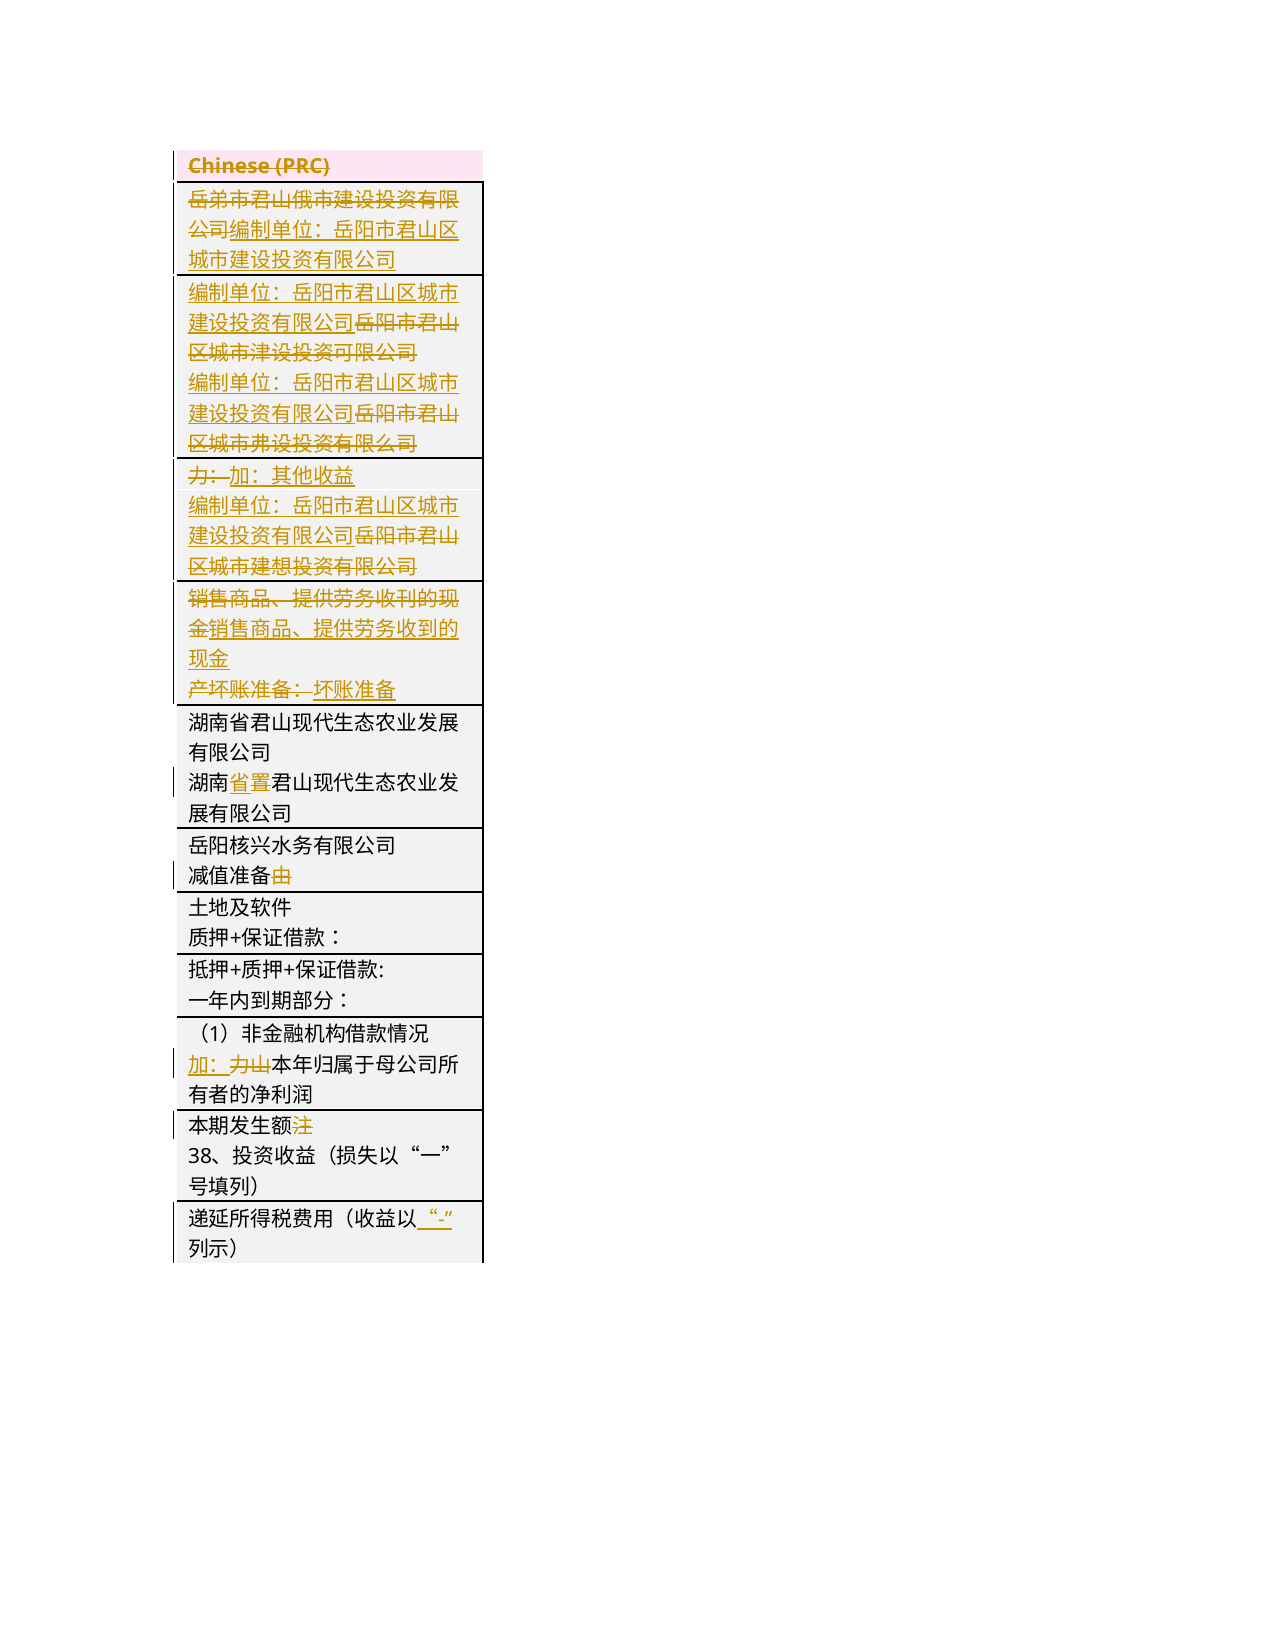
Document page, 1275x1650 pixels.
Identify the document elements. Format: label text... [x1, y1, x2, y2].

table_cell （1）非金融机构借款情况 [177, 1018, 482, 1048]
table_cell 减值准备 [177, 859, 482, 891]
table_cell [177, 276, 482, 367]
table_cell [177, 673, 482, 704]
table_cell [177, 490, 482, 580]
table_cell [177, 183, 482, 274]
table_cell 递延所得税费用（收益以列示） [177, 1202, 482, 1263]
table_cell 岳阳核兴水务有限公司 [177, 829, 482, 859]
table_cell 质押+保证借款： [177, 922, 482, 953]
table_cell 38、投资收益（损失以“一”号填列） [177, 1140, 482, 1200]
table_cell [177, 459, 482, 489]
table_cell 湖南省君山现代生态农业发展有限公司 [177, 706, 482, 767]
table_cell [177, 582, 482, 673]
table_cell 本期发生额 [177, 1111, 482, 1140]
table_cell 湖南君山现代生态农业发展有限公司 [177, 767, 482, 827]
table_cell 本年归属于母公司所有者的净利润 [177, 1048, 482, 1108]
table_cell [177, 367, 482, 457]
table_cell 土地及软件 [177, 893, 482, 922]
table_cell 一年内到期部分： [177, 984, 482, 1016]
table_cell 抵押+质押+保证借款: [177, 955, 482, 984]
